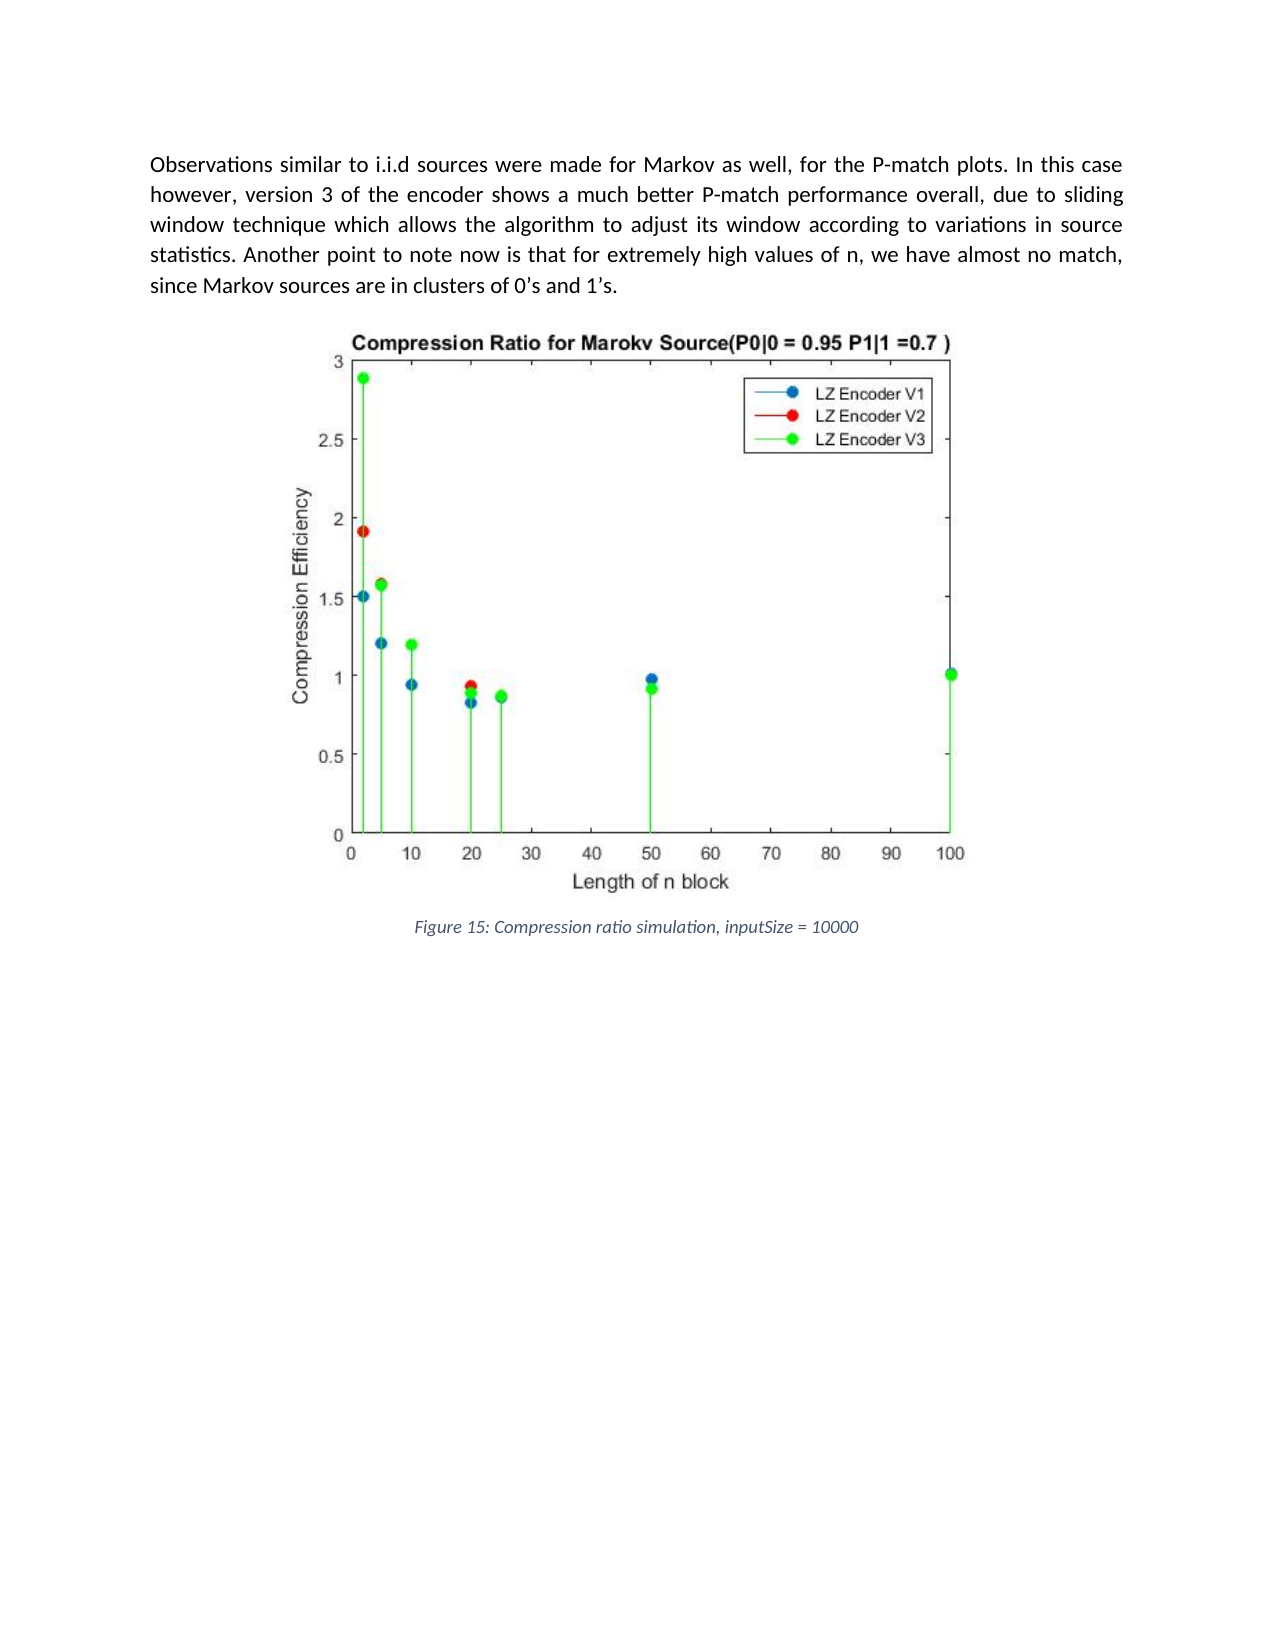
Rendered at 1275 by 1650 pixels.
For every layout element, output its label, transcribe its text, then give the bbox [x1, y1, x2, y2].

text Observations similar to i.i.d sources were made for Markov as well, for the P-match plots. In this case however, version 3 of the encoder shows a much better P-match performance overall, due to sliding window technique which allows the algorithm to adjust its window according to variations in source statistics. Another point to note now is that for extremely high values of n, we have almost no match, since Markov sources are in clusters of 0’s and 1’s. [150, 150, 1125, 299]
picture [251, 317, 1024, 897]
